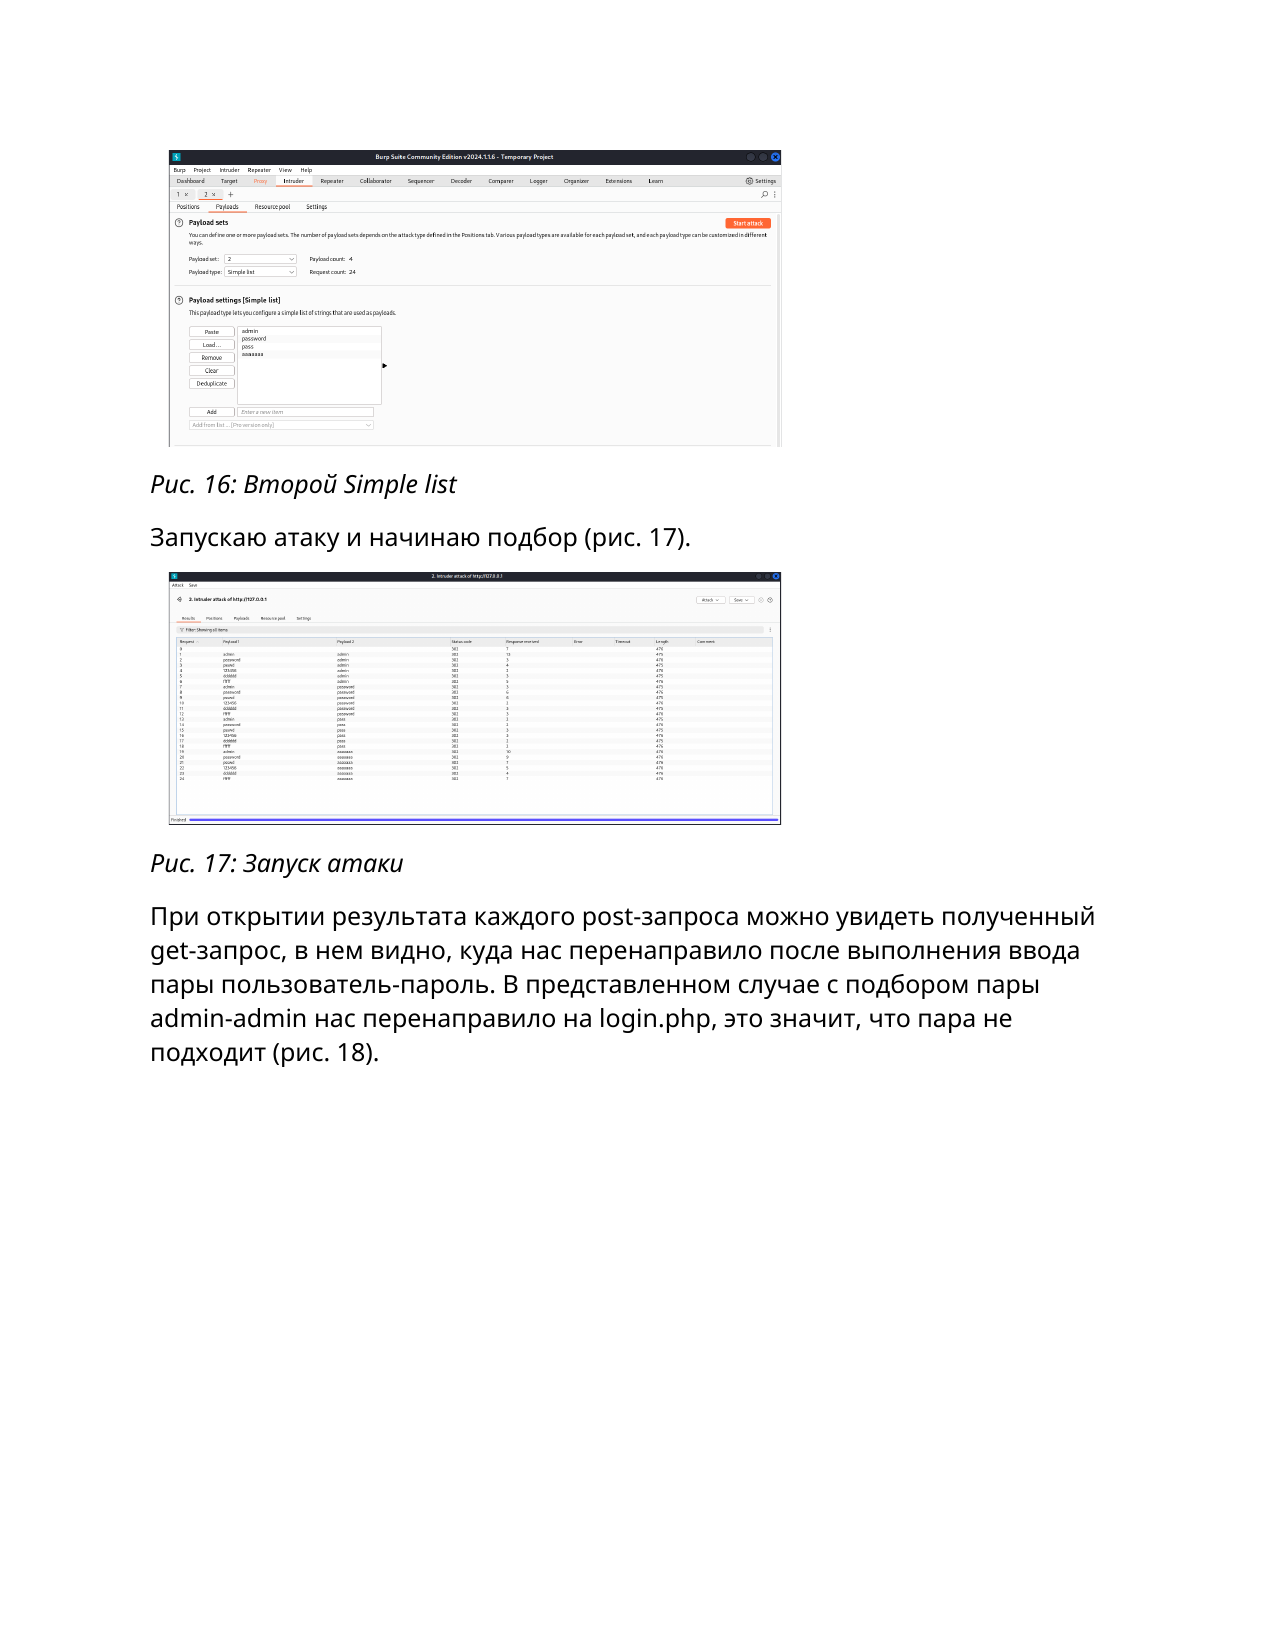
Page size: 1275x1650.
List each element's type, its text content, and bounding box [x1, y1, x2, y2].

text Рис. 17: Запуск атаки [150, 846, 1125, 880]
text Рис. 16: Второй Simple list [150, 467, 1125, 501]
text При открытии результата каждого post-запроса можно увидеть полученный get-запрос, в нем видно, куда нас перенаправило после выполнения ввода пары пользователь-пароль. В представленном случае с подбором пары admin-admin нас перенаправило на login.php, это значит, что пара не подходит (рис. 18). [150, 898, 1125, 1069]
picture [168, 150, 782, 447]
text Запускаю атаку и начинаю подбор (рис. 17). [150, 520, 1125, 554]
picture [168, 572, 782, 825]
